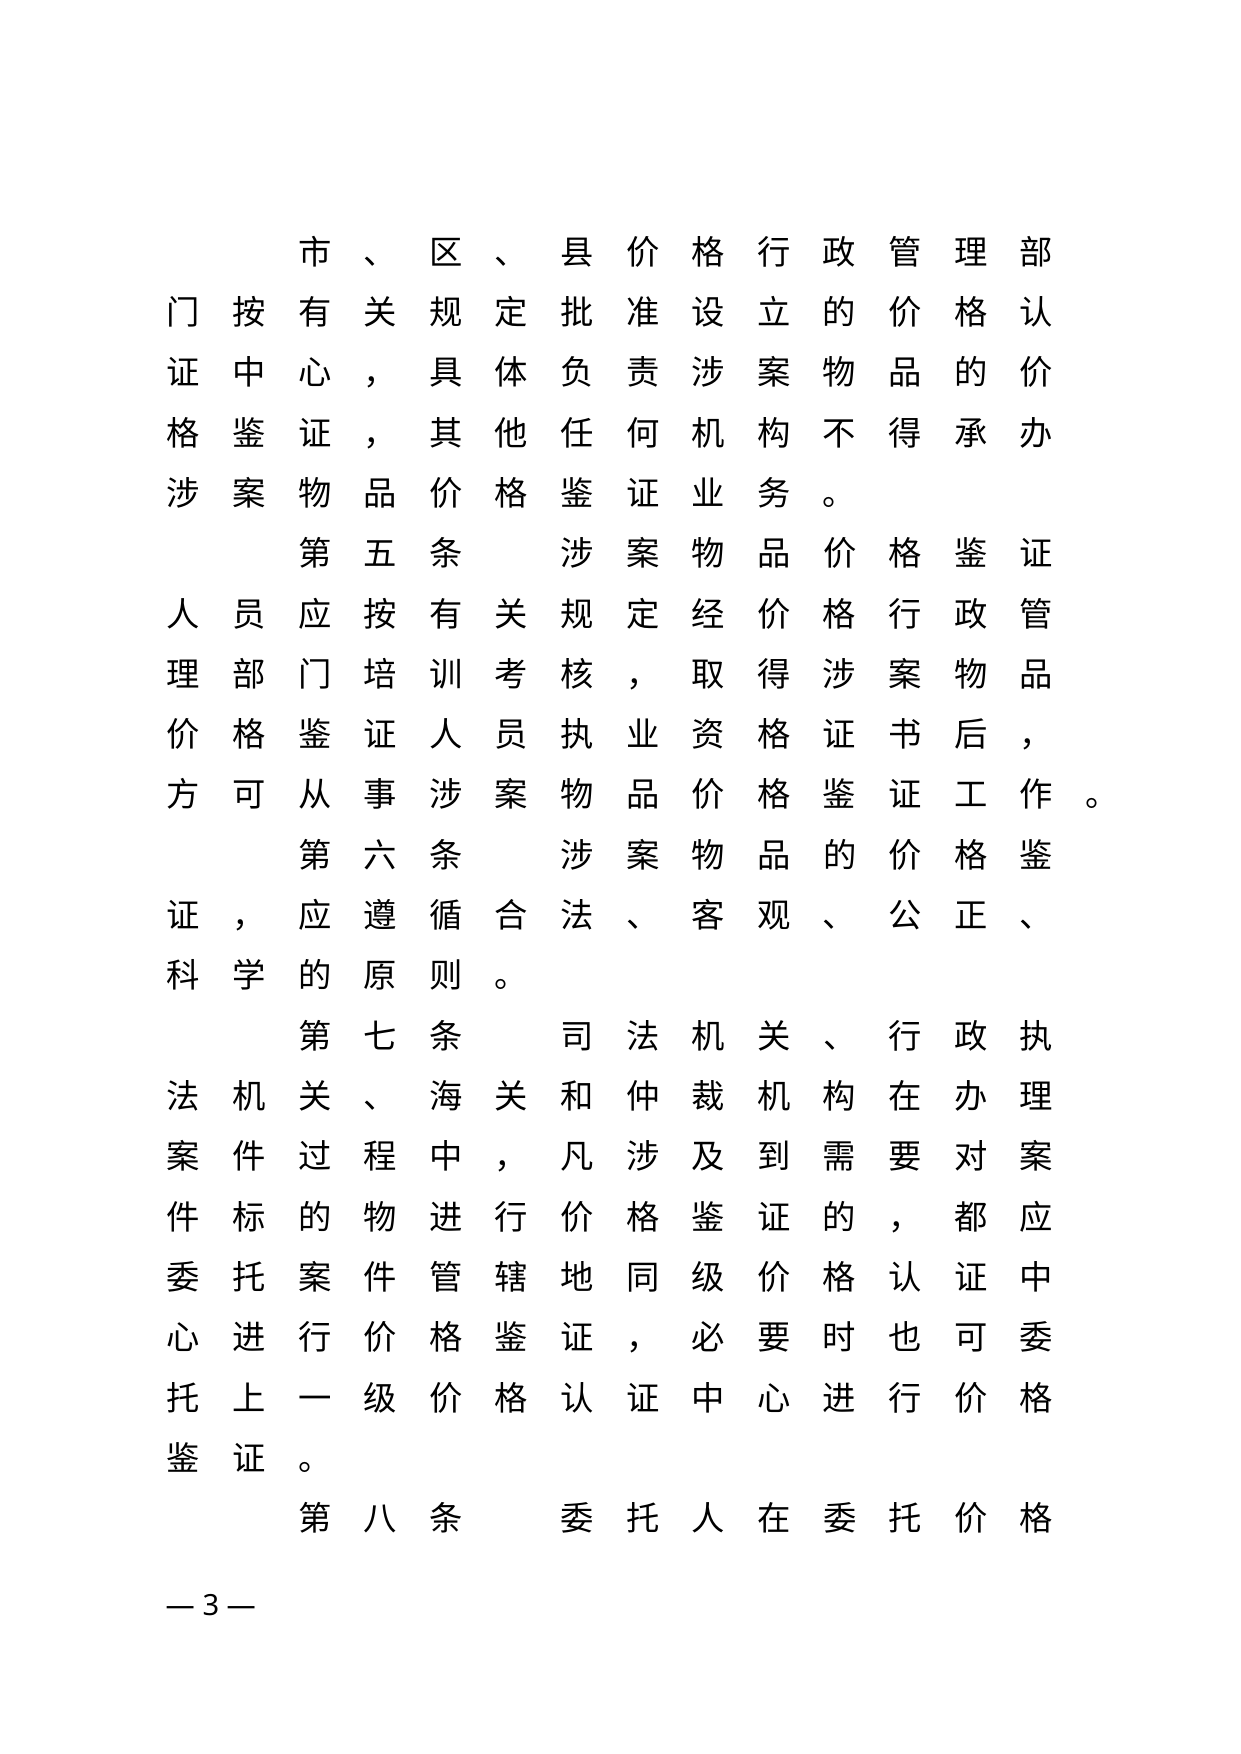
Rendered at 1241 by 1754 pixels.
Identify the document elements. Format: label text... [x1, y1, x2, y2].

text 市、区、县价格行政管理部门按有关规定批准设立的价格认证中心，具体负责涉案物品的价格鉴证，其他任何机构不得承办涉案物品价格鉴证业务。 [167, 219, 1085, 521]
text 第五条 涉案物品价格鉴证人员应按有关规定经价格行政管理部门培训考核，取得涉案物品价格鉴证人员执业资格证书后，方可从事涉案物品价格鉴证工作。 [167, 521, 1085, 822]
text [167, 1486, 1085, 1546]
text 第七条 司法机关、行政执法机关、海关和仲裁机构在办理案件过程中，凡涉及到需要对案件标的物进行价格鉴证的，都应委托案件管辖地同级价格认证中心进行价格鉴证，必要时也可委托上一级价格认证中心进行价格鉴证。 [167, 1003, 1085, 1486]
text 第六条 涉案物品的价格鉴证，应遵循合法、客观、公正、科学的原则。 [167, 822, 1085, 1003]
